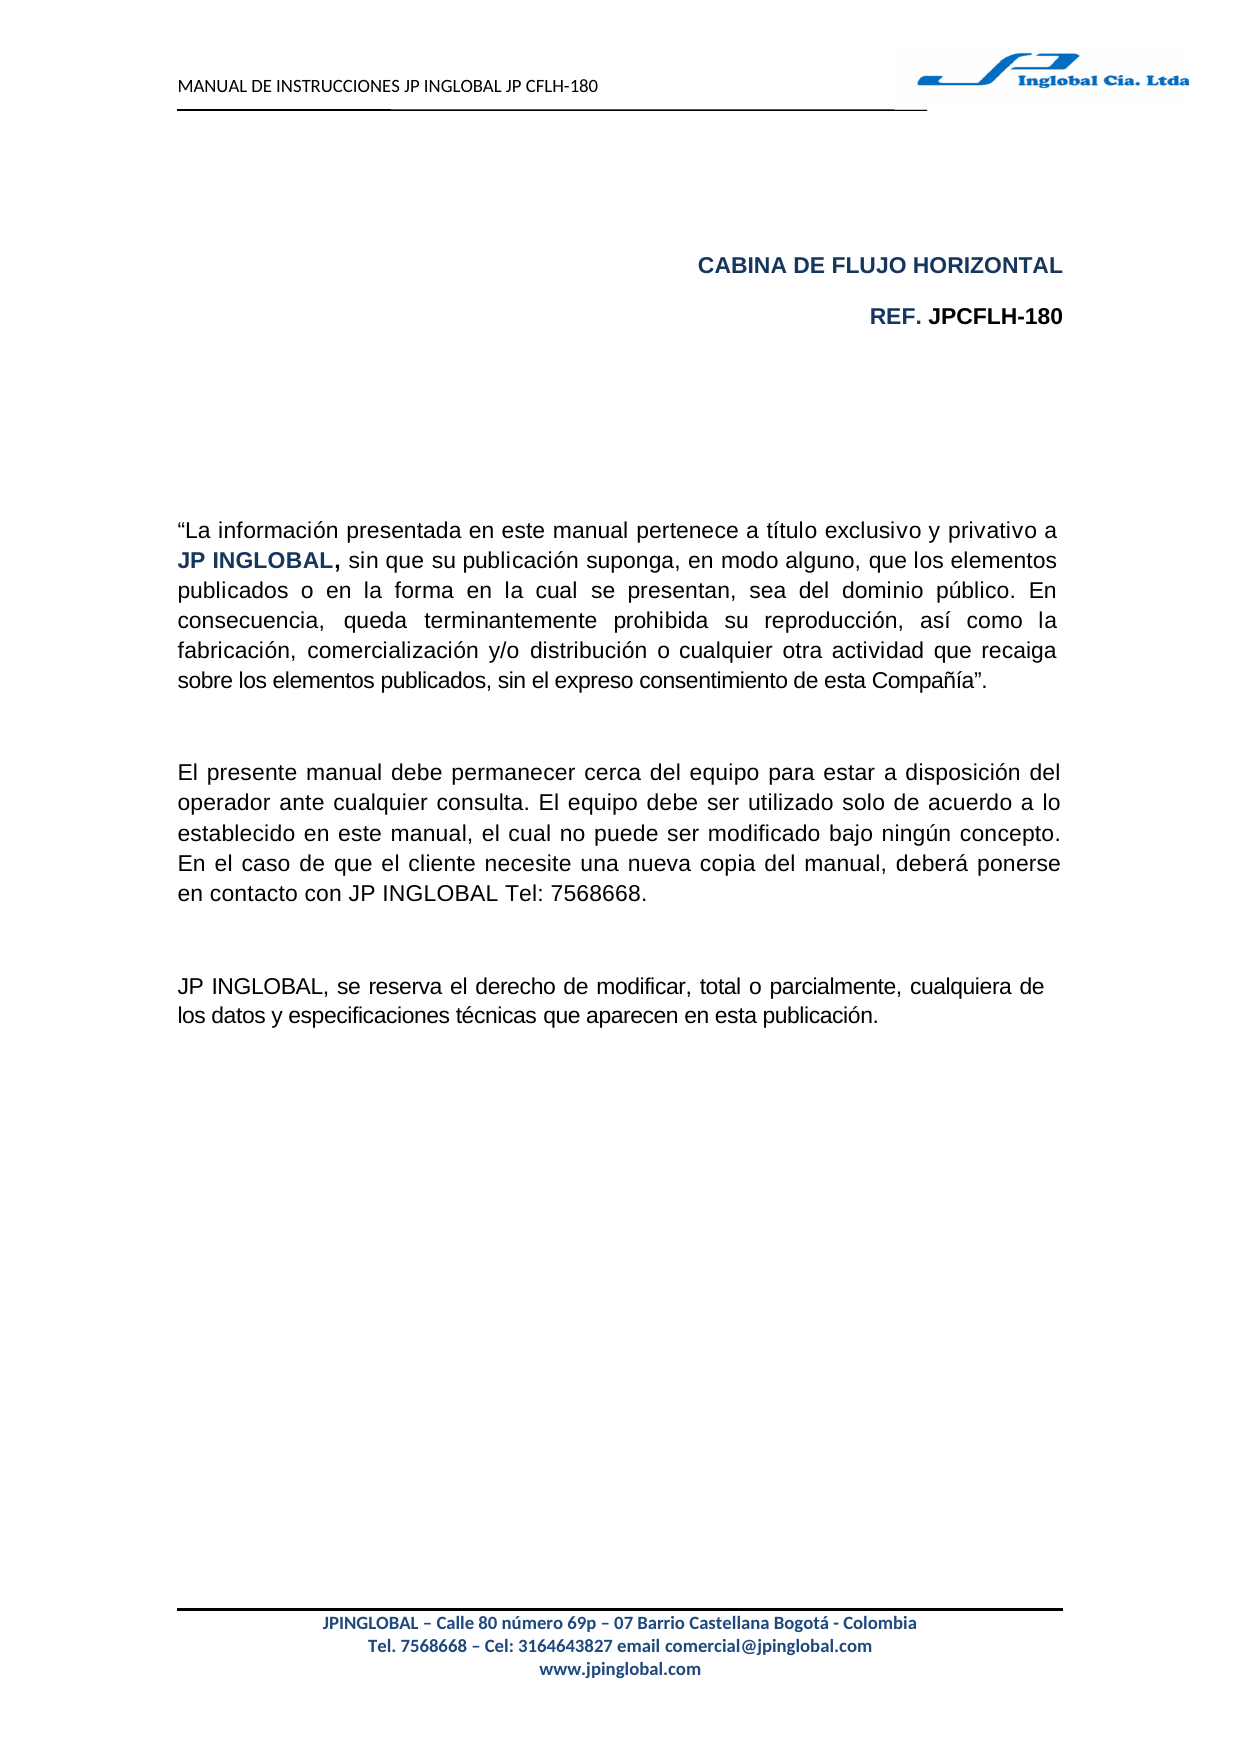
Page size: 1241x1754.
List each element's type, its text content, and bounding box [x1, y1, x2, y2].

text El presente manual debe permanecer cerca del equipo para estar a disposición del operador ante cualquier consulta. El equipo debe ser utilizado solo de acuerdo a lo establecido en este manual, el cual no puede ser modificado bajo ningún concepto. En el caso de que el cliente necesite una nueva copia del manual, deberá ponerse en contacto con JP INGLOBAL Tel: 7568668. [177, 759, 1063, 906]
text JP INGLOBAL, se reserva el derecho de modificar, total o parcialmente, cualquiera de los datos y especificaciones técnicas que aparecen en esta publicación. [177, 973, 1046, 1028]
text “La información presentada en este manual pertenece a título exclusivo y privativo a JP INGLOBAL, sin que su publicación suponga, en modo alguno, que los elementos publicados o en la forma en la cual se presentan, sea del dominio público. En consecuencia, queda terminantemente prohibida su reproducción, así como la fabricación, comercialización y/o distribución o cualquier otra actividad que recaiga sobre los elementos publicados, sin el expreso consentimiento de esta Compañía”. [177, 517, 1057, 693]
text REF. JPCFLH-180 [177, 303, 1063, 329]
text CABINA DE FLUJO HORIZONTAL [177, 252, 1063, 278]
